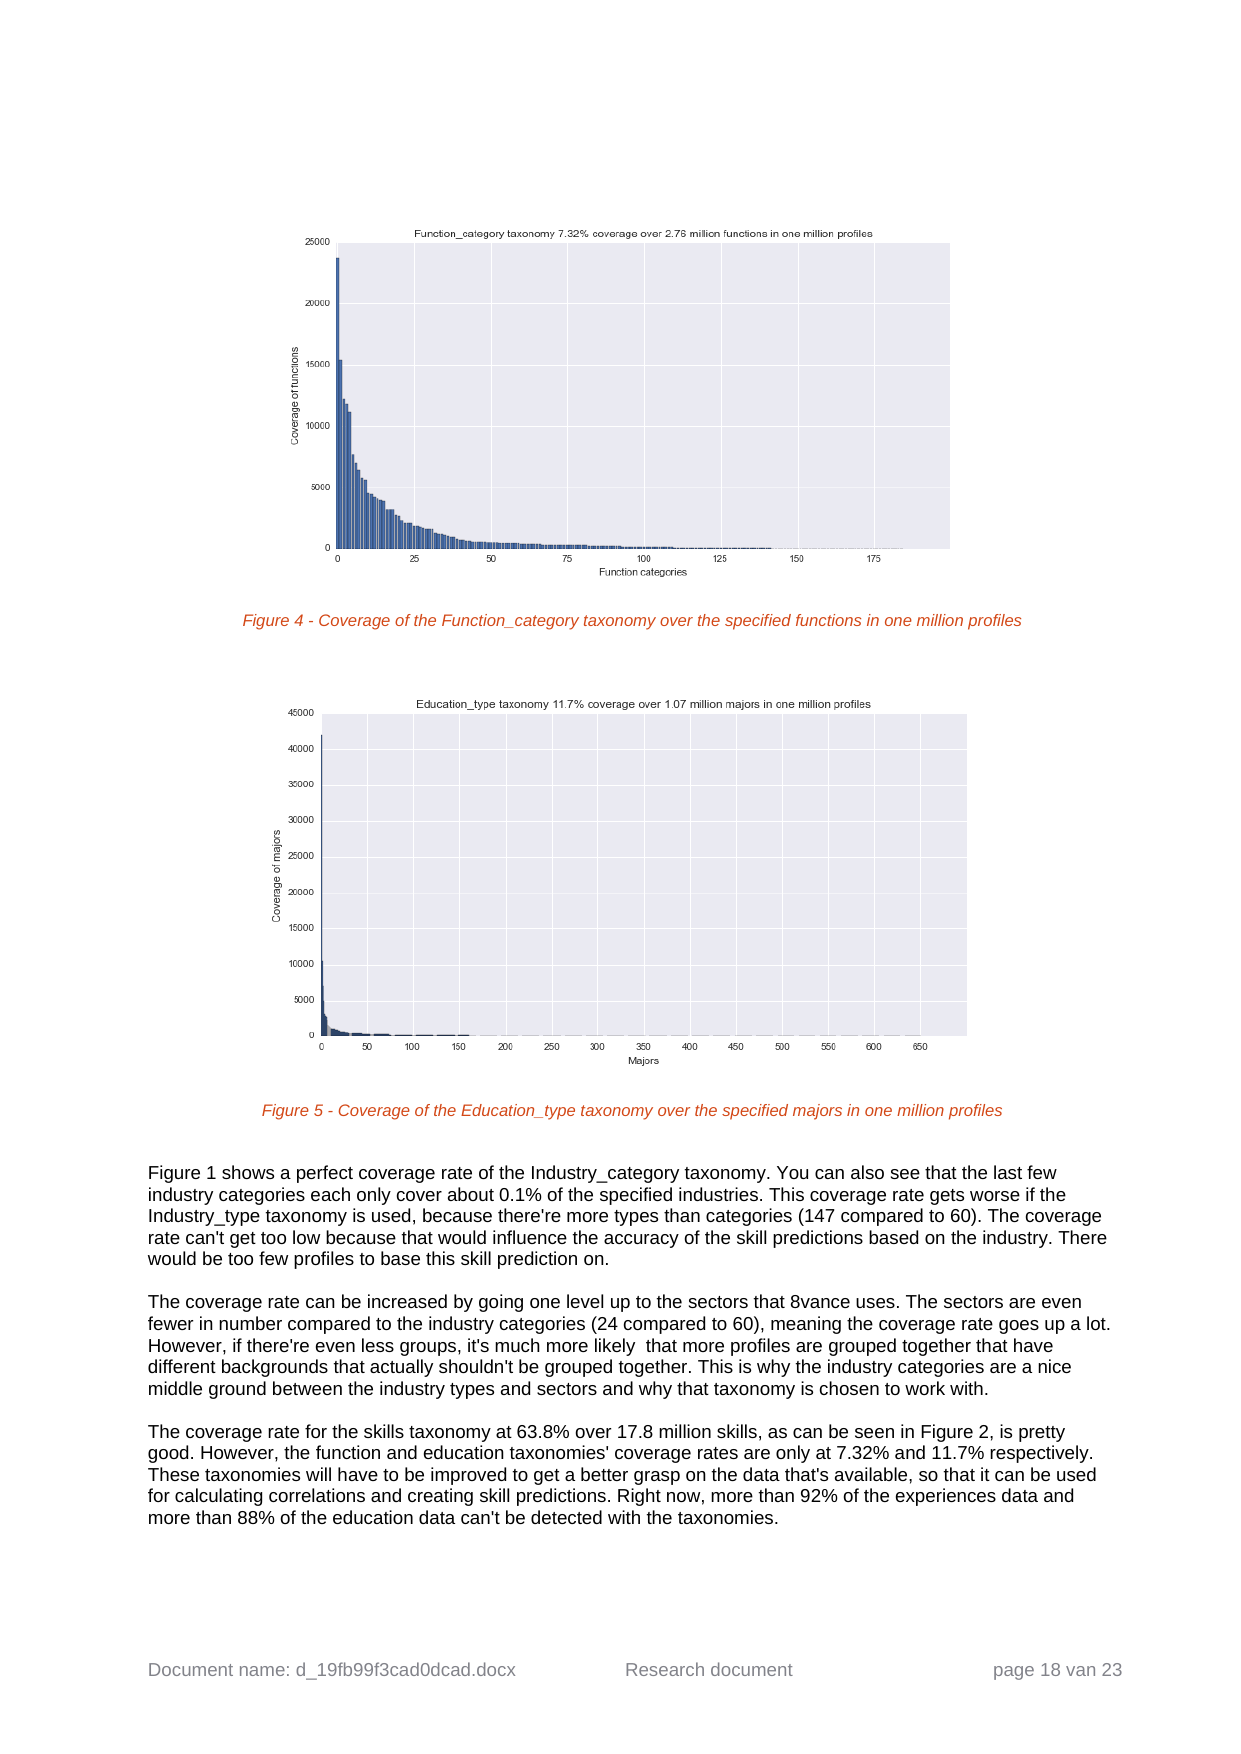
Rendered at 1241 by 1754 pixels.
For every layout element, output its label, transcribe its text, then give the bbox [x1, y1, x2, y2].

picture [237, 202, 1028, 598]
text Figure 1 shows a perfect coverage rate of the Industry_category taxonomy. You can also see that the last few industry categories each only cover about 0.1% of the specified industries. This coverage rate gets worse if the Industry_type taxonomy is used, because there're more types than categories (147 compared to 60). The coverage rate can't get too low because that would influence the accuracy of the skill predictions based on the industry. There would be too few profiles to base this skill prediction on. [148, 1162, 1117, 1270]
text Figure 4 - Coverage of the Function_category taxonomy over the specified functions in one million profiles [148, 610, 1117, 629]
picture [216, 672, 1049, 1088]
text The coverage rate can be increased by going one level up to the sectors that 8vance uses. The sectors are even fewer in number compared to the industry categories (24 compared to 60), meaning the coverage rate goes up a lot. However, if there're even less groups, it's much more likely that more profiles are grouped together that have different backgrounds that actually shouldn't be grouped together. This is why the industry categories are a nice middle ground between the industry types and sectors and why that taxonomy is chosen to work with. [148, 1291, 1117, 1399]
text Figure 5 - Coverage of the Education_type taxonomy over the specified majors in one million profiles [148, 1100, 1117, 1119]
text The coverage rate for the skills taxonomy at 63.8% over 17.8 million skills, as can be seen in Figure 2, is pretty good. However, the function and education taxonomies' coverage rates are only at 7.32% and 11.7% respectively. These taxonomies will have to be improved to get a better grasp on the data that's available, so that it can be used for calculating correlations and creating skill predictions. Right now, more than 92% of the experiences data and more than 88% of the education data can't be detected with the taxonomies. [148, 1421, 1117, 1528]
